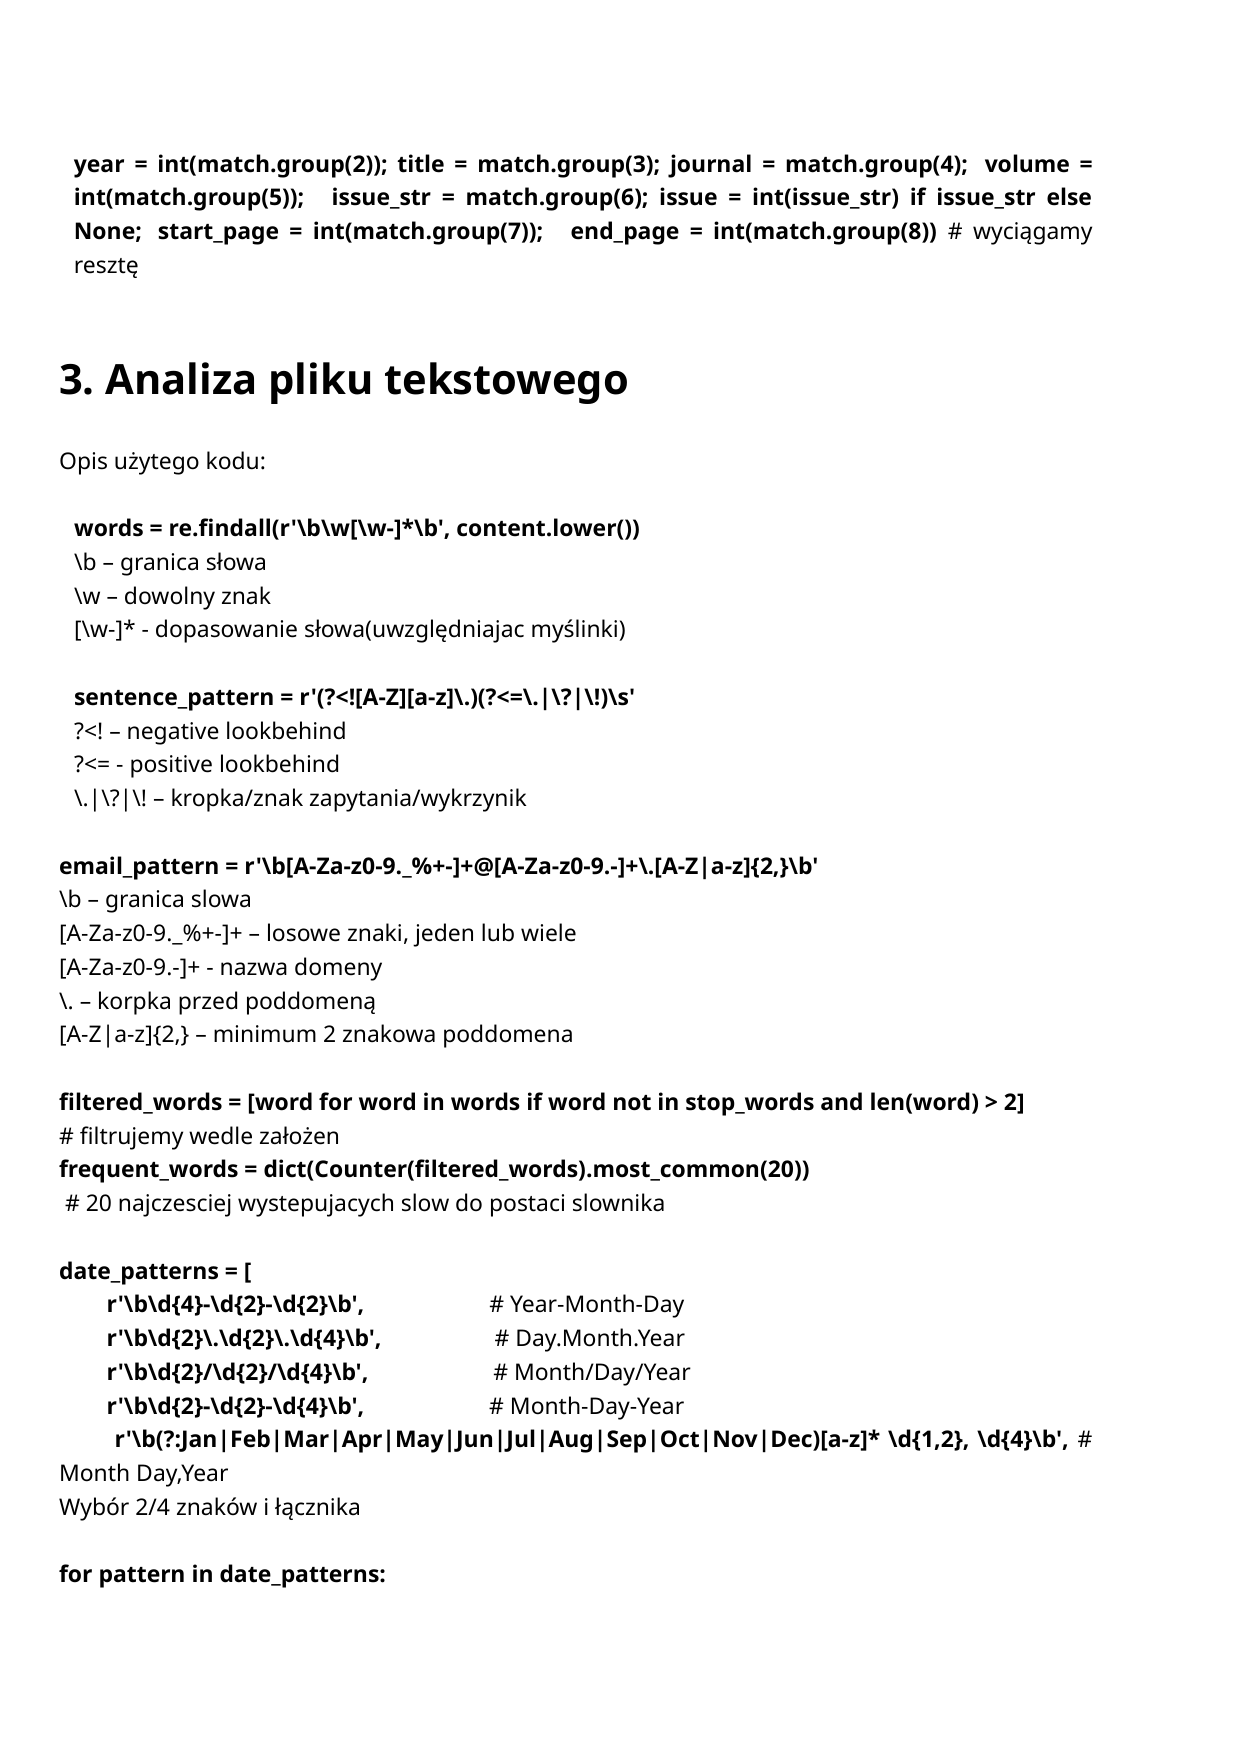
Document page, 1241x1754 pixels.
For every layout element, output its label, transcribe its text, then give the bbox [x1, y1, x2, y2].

list \b – granica slowa [59, 883, 1093, 915]
list words = re.findall(r'\b\w[\w-]*\b', content.lower()) [59, 512, 1093, 543]
list ?<! – negative lookbehind [59, 715, 1093, 746]
list r'\b\d{2}\.\d{2}\.\d{4}\b', # Day.Month.Year [59, 1322, 1093, 1353]
list r'\b\d{2}/\d{2}/\d{4}\b', # Month/Day/Year [59, 1356, 1093, 1387]
list \b – granica słowa [59, 546, 1093, 577]
list [A-Za-z0-9._%+-]+ – losowe znaki, jeden lub wiele [59, 917, 1093, 948]
list 3. Analiza pliku tekstowego [59, 350, 1093, 406]
list # filtrujemy wedle założen [59, 1120, 1093, 1151]
list [\w-]* - dopasowanie słowa(uwzględniajac myślinki) [59, 613, 1093, 645]
list \.|\?|\! – kropka/znak zapytania/wykrzynik [59, 782, 1093, 813]
list \w – dowolny znak [59, 580, 1093, 611]
text year = int(match.group(2)); title = match.group(3); journal = match.group(4); volume = int(match.group(5)); issue_str = match.group(6); issue = int(issue_str) if issue_str else None; start_page = int(match.group(7)); end_page = int(match.group(8)) # wyciągamy resztę [74, 148, 1093, 280]
list r'\b(?:Jan|Feb|Mar|Apr|May|Jun|Jul|Aug|Sep|Oct|Nov|Dec)[a-z]* \d{1,2}, \d{4}\b', # Month Day,Year [59, 1423, 1093, 1488]
list [A-Z|a-z]{2,} – minimum 2 znakowa poddomena [59, 1018, 1093, 1050]
list email_pattern = r'\b[A-Za-z0-9._%+-]+@[A-Za-z0-9.-]+\.[A-Z|a-z]{2,}\b' [59, 850, 1093, 881]
list r'\b\d{2}-\d{2}-\d{4}\b', # Month-Day-Year [59, 1390, 1093, 1421]
list Opis użytego kodu: [59, 445, 1093, 476]
list Wybór 2/4 znaków i łącznika [59, 1491, 1093, 1522]
list [A-Za-z0-9.-]+ - nazwa domeny [59, 951, 1093, 982]
list date_patterns = [ [59, 1255, 1093, 1286]
list filtered_words = [word for word in words if word not in stop_words and len(word) > 2] [59, 1086, 1093, 1117]
list r'\b\d{4}-\d{2}-\d{2}\b', # Year-Month-Day [59, 1288, 1093, 1320]
list frequent_words = dict(Counter(filtered_words).most_common(20)) [59, 1153, 1093, 1185]
list sentence_pattern = r'(?<![A-Z][a-z]\.)(?<=\.|\?|\!)\s' [59, 681, 1093, 712]
list for pattern in date_patterns: [59, 1558, 1093, 1590]
list # 20 najczesciej wystepujacych slow do postaci slownika [59, 1187, 1093, 1218]
list ?<= - positive lookbehind [59, 748, 1093, 780]
list \. – korpka przed poddomeną [59, 985, 1093, 1016]
